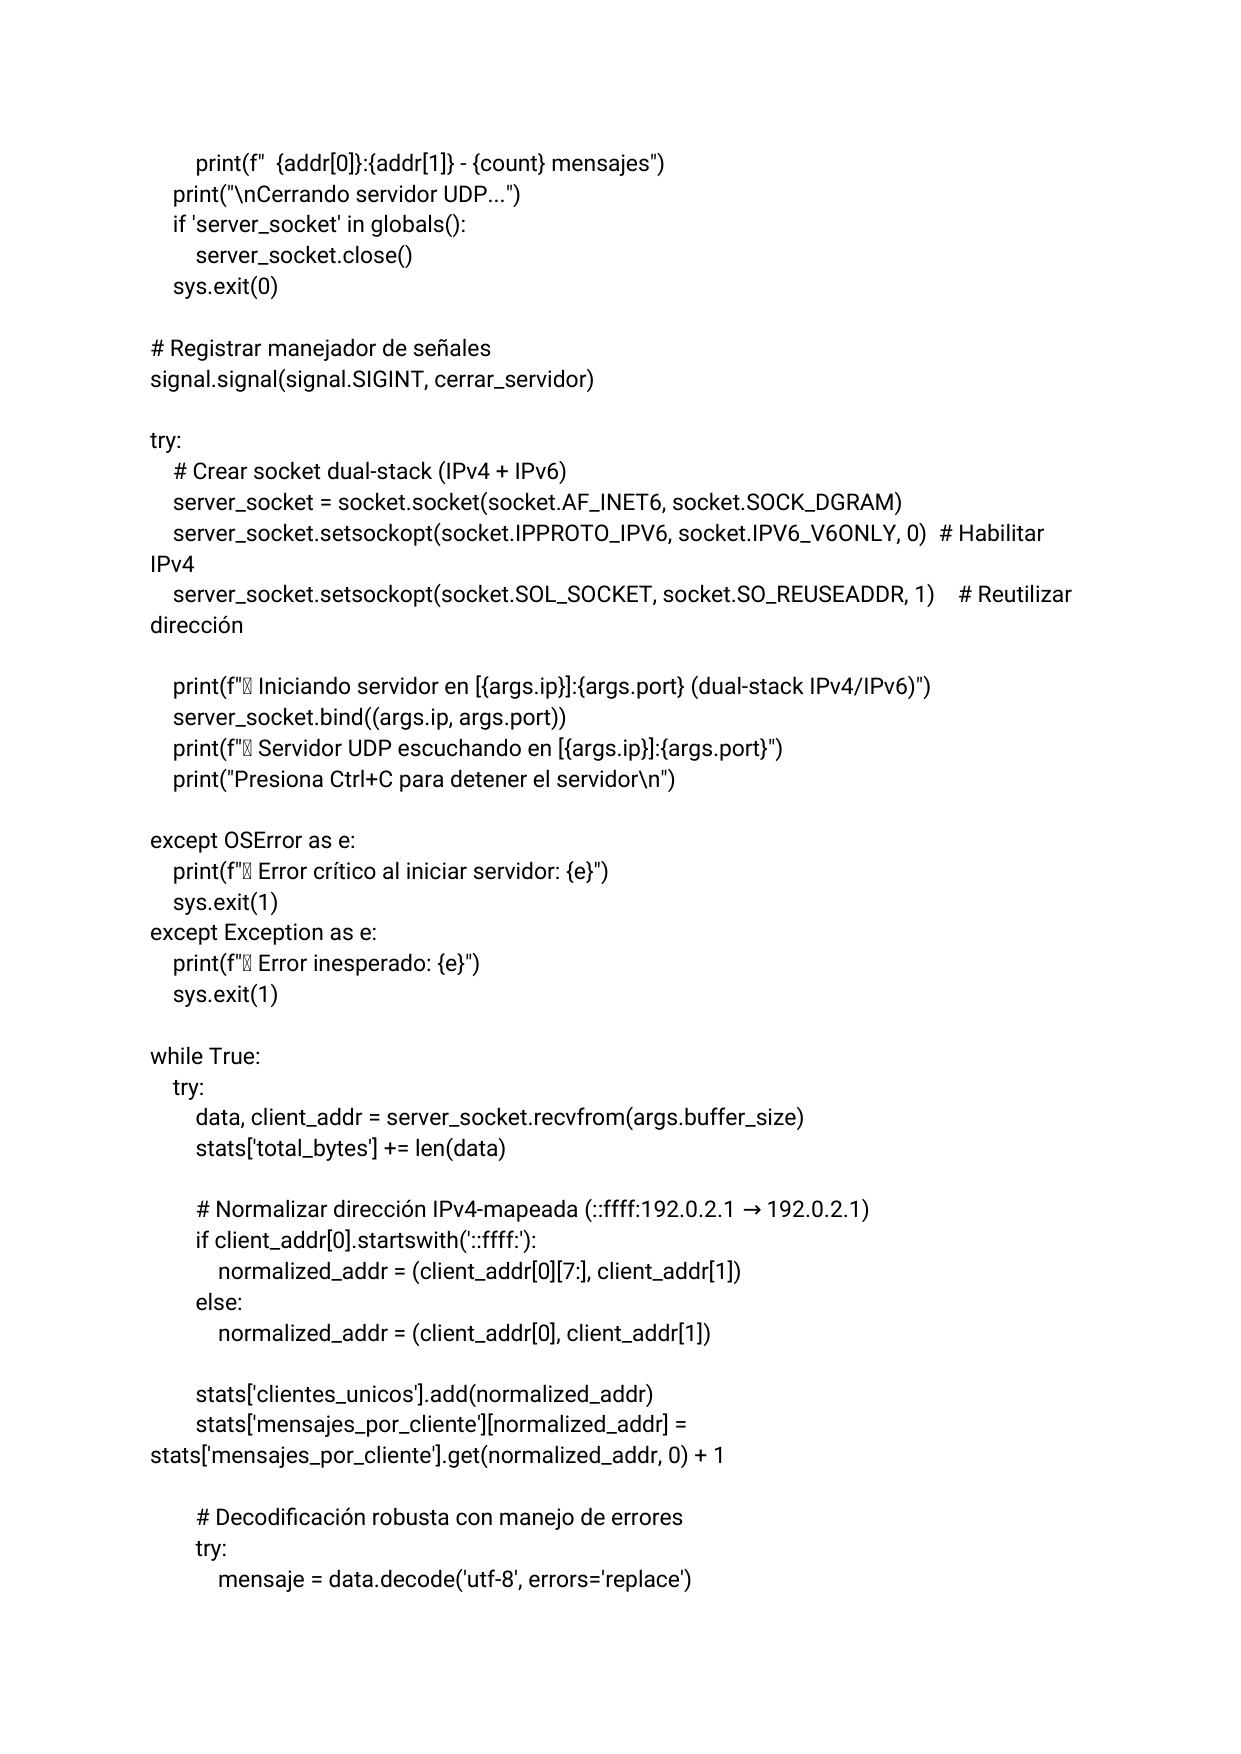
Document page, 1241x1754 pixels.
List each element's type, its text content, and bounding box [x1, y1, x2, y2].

text stats['mensajes_por_cliente'][normalized_addr] = stats['mensajes_por_cliente'].get(normalized_addr, 0) + 1 [150, 1412, 1090, 1469]
text print(f" {addr[0]}:{addr[1]} - {count} mensajes") [150, 150, 1090, 177]
text sys.exit(1) [150, 981, 1090, 1008]
text server_socket.setsockopt(socket.IPPROTO_IPV6, socket.IPV6_V6ONLY, 0) # Habilitar IPv4 [150, 520, 1090, 578]
text data, client_addr = server_socket.recvfrom(args.buffer_size) [150, 1104, 1090, 1131]
text print(f"❌ Error crítico al iniciar servidor: {e}") [150, 858, 1090, 885]
text signal.signal(signal.SIGINT, cerrar_servidor) [150, 366, 1090, 393]
text print("Presiona Ctrl+C para detener el servidor\n") [150, 766, 1090, 793]
text try: [150, 427, 1090, 454]
text # Decodificación robusta con manejo de errores [150, 1504, 1090, 1531]
text stats['clientes_unicos'].add(normalized_addr) [150, 1381, 1090, 1408]
text stats['total_bytes'] += len(data) [150, 1135, 1090, 1162]
text # Crear socket dual-stack (IPv4 + IPv6) [150, 458, 1090, 485]
text print(f"✅ Servidor UDP escuchando en [{args.ip}]:{args.port}") [150, 735, 1090, 762]
text server_socket.bind((args.ip, args.port)) [150, 704, 1090, 731]
text server_socket = socket.socket(socket.AF_INET6, socket.SOCK_DGRAM) [150, 489, 1090, 516]
text sys.exit(0) [150, 273, 1090, 300]
text else: [150, 1289, 1090, 1316]
text if 'server_socket' in globals(): [150, 212, 1090, 238]
text if client_addr[0].startswith('::ffff:'): [150, 1227, 1090, 1254]
text server_socket.close() [150, 242, 1090, 269]
text print("\nCerrando servidor UDP...") [150, 181, 1090, 208]
text server_socket.setsockopt(socket.SOL_SOCKET, socket.SO_REUSEADDR, 1) # Reutilizar dirección [150, 582, 1090, 639]
text try: [150, 1535, 1090, 1562]
text try: [150, 1074, 1090, 1101]
text sys.exit(1) [150, 889, 1090, 916]
text while True: [150, 1043, 1090, 1070]
text # Normalizar dirección IPv4-mapeada (::ffff:192.0.2.1 → 192.0.2.1) [150, 1196, 1090, 1223]
text print(f"🔄 Iniciando servidor en [{args.ip}]:{args.port} (dual-stack IPv4/IPv6)") [150, 673, 1090, 700]
text except Exception as e: [150, 919, 1090, 946]
text normalized_addr = (client_addr[0][7:], client_addr[1]) [150, 1258, 1090, 1285]
text except OSError as e: [150, 827, 1090, 854]
text print(f"❌ Error inesperado: {e}") [150, 950, 1090, 977]
text # Registrar manejador de señales [150, 335, 1090, 362]
text mensaje = data.decode('utf-8', errors='replace') [150, 1566, 1090, 1593]
text normalized_addr = (client_addr[0], client_addr[1]) [150, 1320, 1090, 1347]
